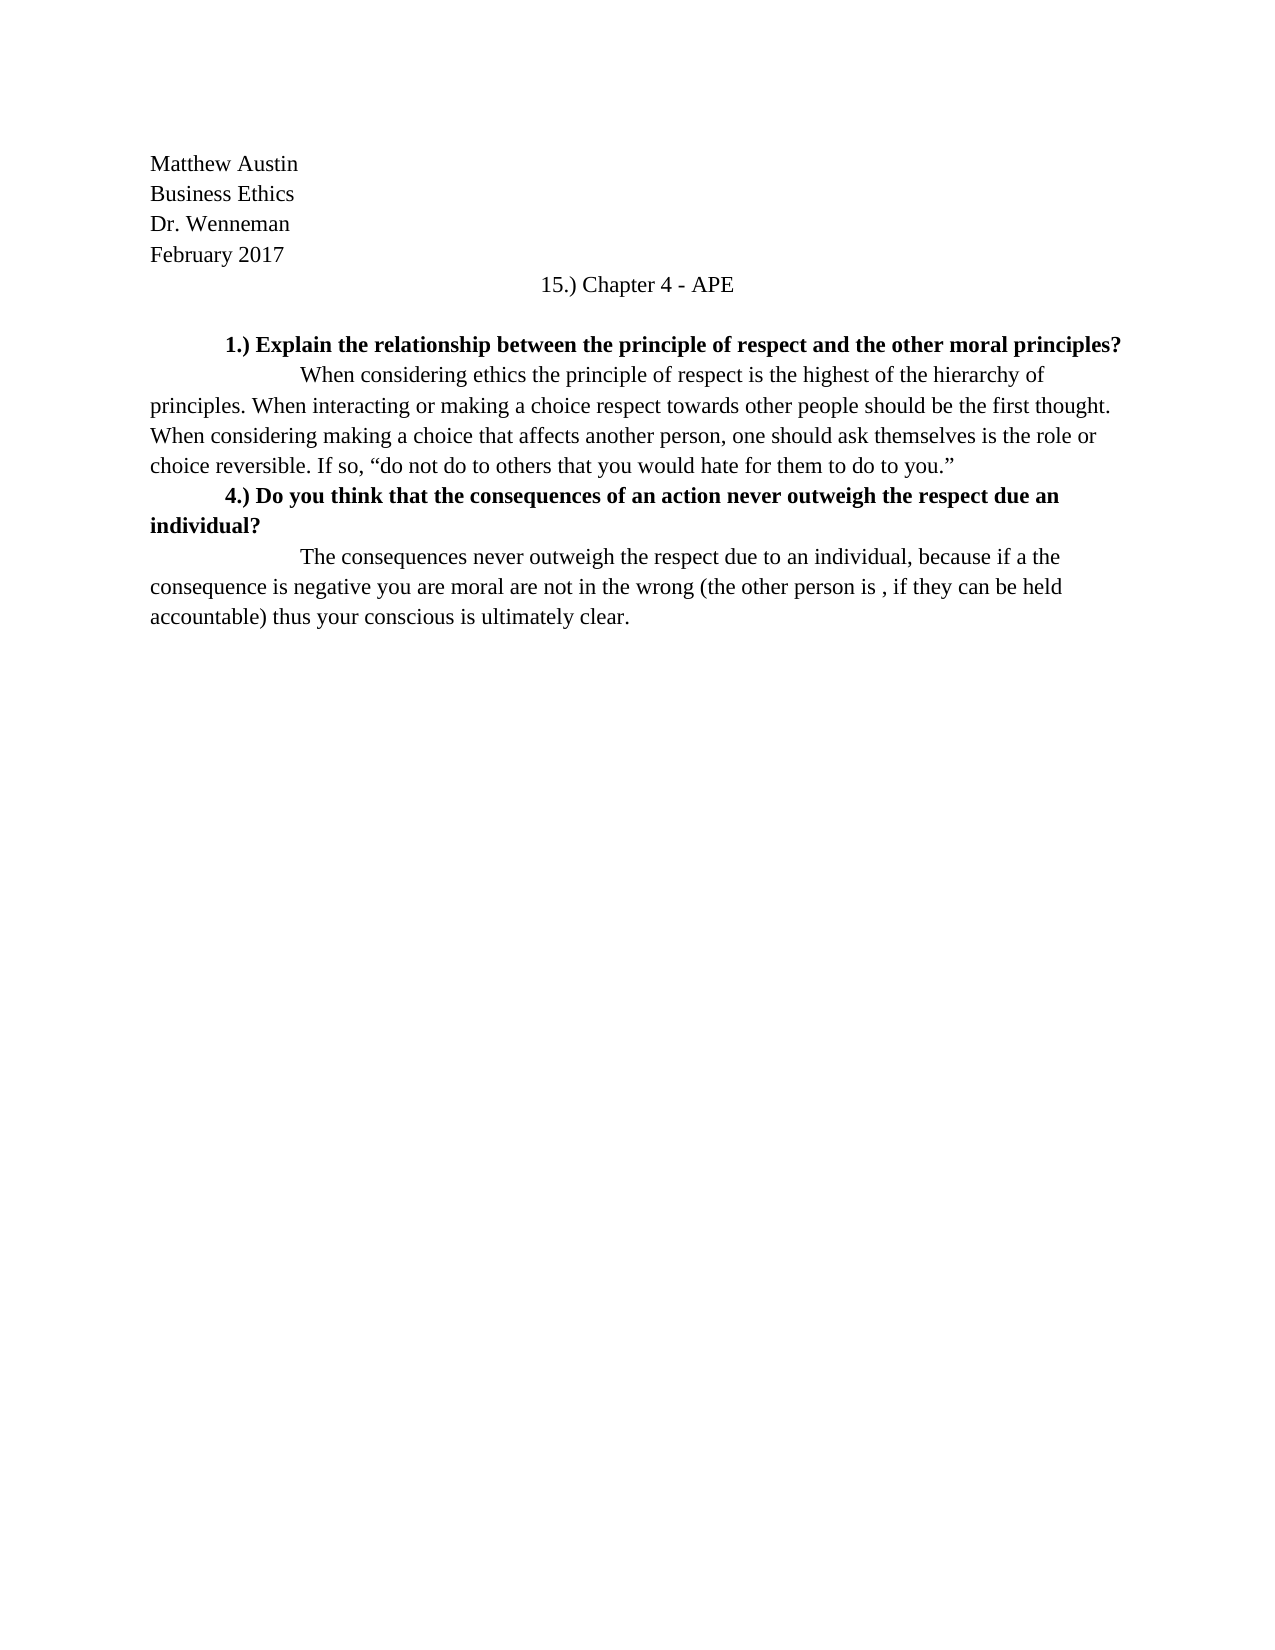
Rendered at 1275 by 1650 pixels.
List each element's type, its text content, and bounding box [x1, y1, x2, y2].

text 4.) Do you think that the consequences of an action never outweigh the respect due an individual? [150, 482, 1125, 539]
text February 2017 [150, 241, 1125, 267]
text Dr. Wenneman [150, 210, 1125, 237]
text Matthew Austin [150, 150, 1125, 176]
text Business Ethics [150, 180, 1125, 207]
text The consequences never outweigh the respect due to an individual, because if a the consequence is negative you are moral are not in the wrong (the other person is , if they can be held accountable) thus your conscious is ultimately clear. [150, 543, 1125, 629]
text When considering ethics the principle of respect is the highest of the hierarchy of principles. When interacting or making a choice respect towards other people should be the first thought. When considering making a choice that affects another person, one should ask themselves is the role or choice reversible. If so, “do not do to others that you would hate for them to do to you.” [150, 361, 1125, 478]
text 15.) Chapter 4 - APE [150, 271, 1125, 297]
text 1.) Explain the relationship between the principle of respect and the other moral principles? [150, 331, 1125, 358]
